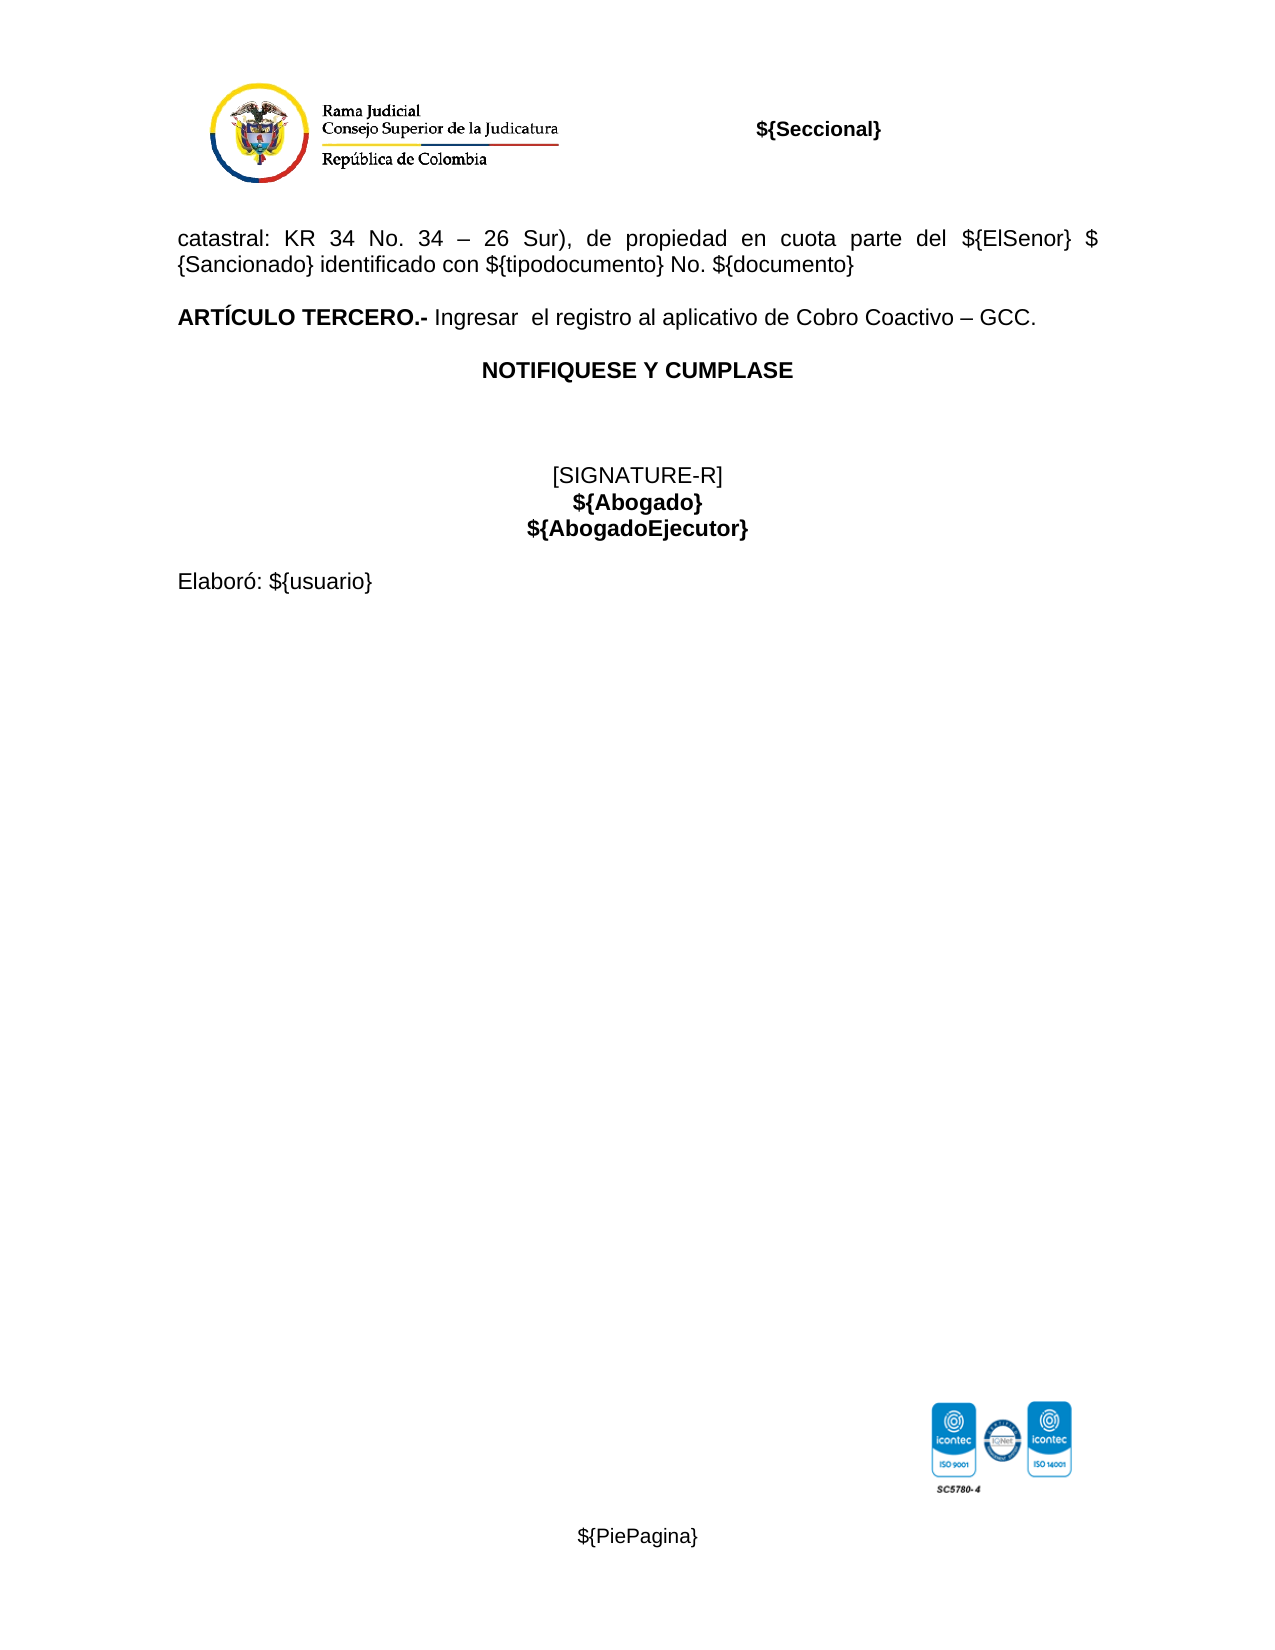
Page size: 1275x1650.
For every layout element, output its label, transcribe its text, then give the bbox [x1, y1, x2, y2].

text NOTIFIQUESE Y CUMPLASE [177, 357, 1098, 383]
text ${Abogado} ${AbogadoEjecutor} [177, 489, 1098, 541]
picture [926, 1399, 1082, 1500]
text [SIGNATURE-R] [177, 462, 1098, 489]
text Elaboró: ${usuario} [177, 568, 1098, 594]
text ARTÍCULO TERCERO.- Ingresar el registro al aplicativo de Cobro Coactivo – GCC. [177, 304, 1098, 331]
picture [202, 73, 566, 193]
